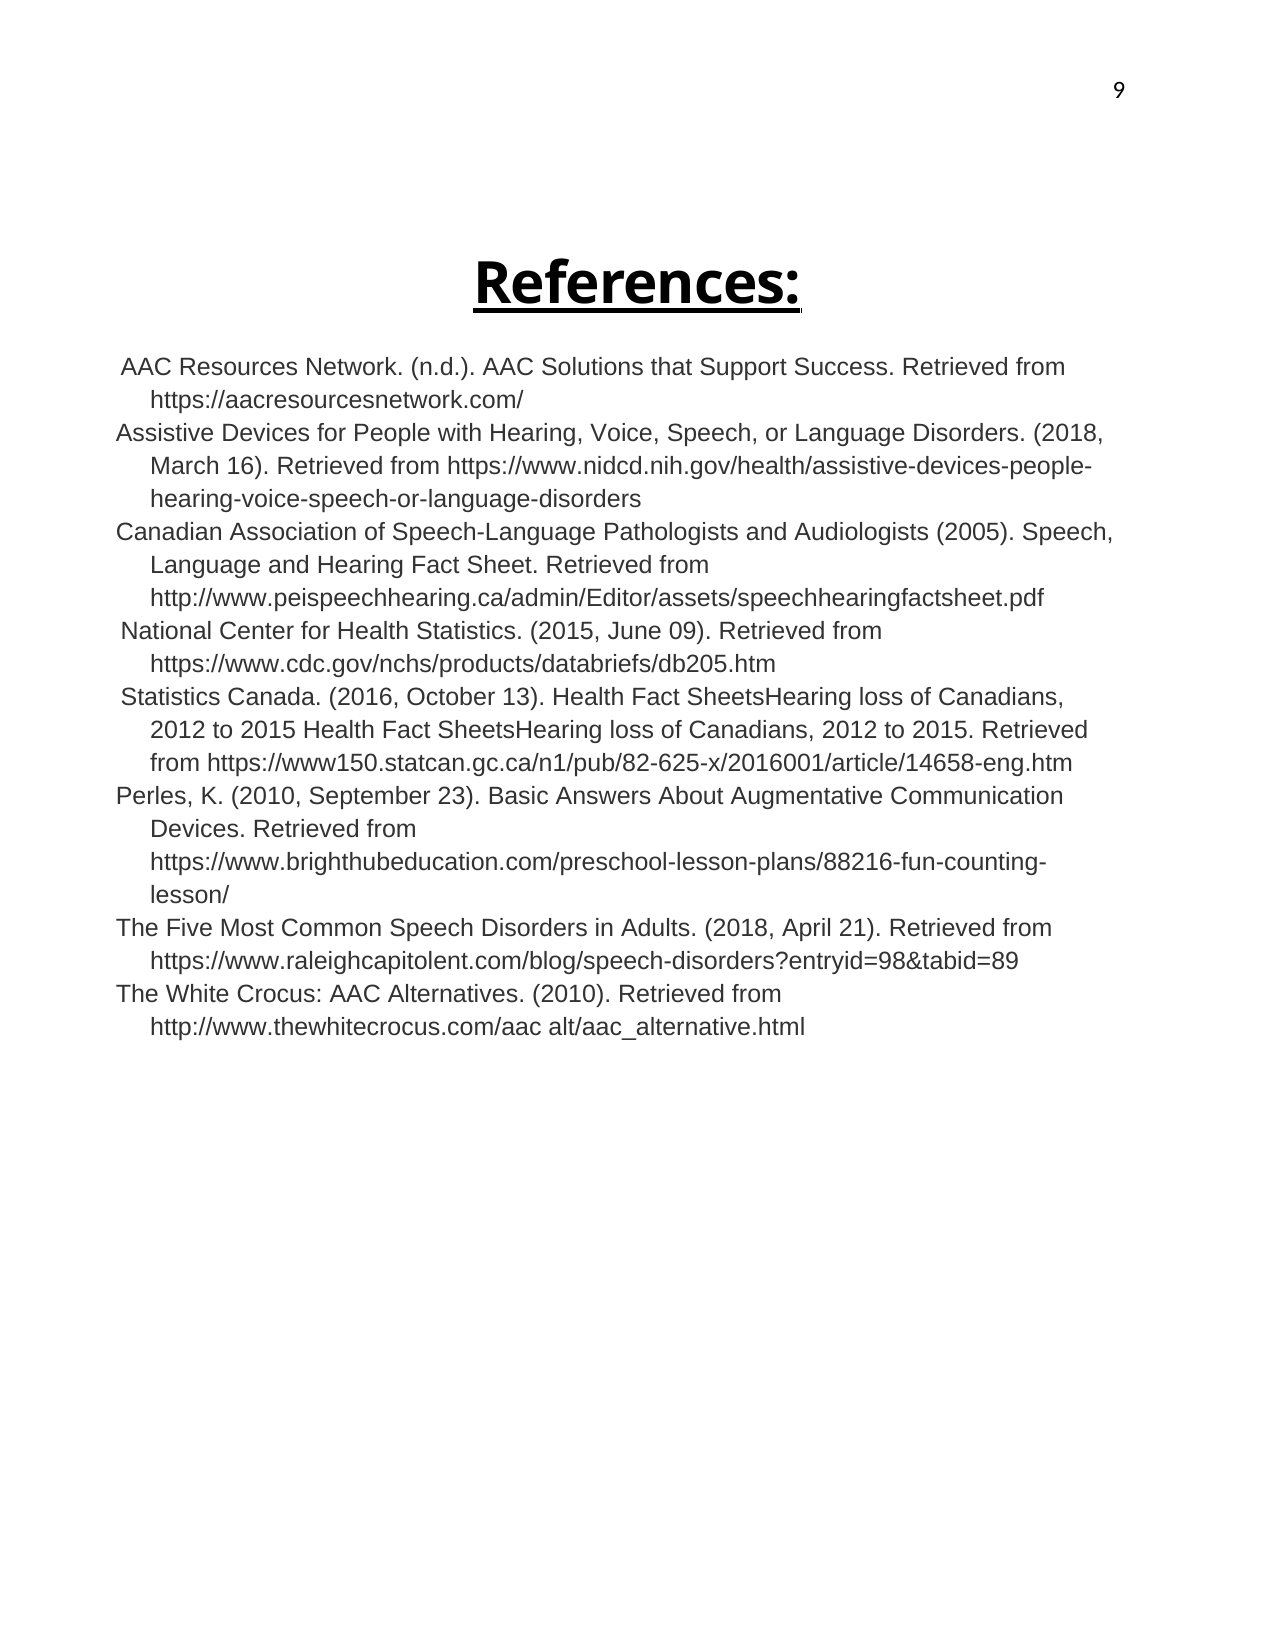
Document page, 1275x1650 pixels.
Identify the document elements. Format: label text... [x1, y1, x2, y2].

text National Center for Health Statistics. (2015, June 09). Retrieved from https://www.cdc.gov/nchs/products/databriefs/db205.htm [120, 616, 1125, 677]
text Statistics Canada. (2016, October 13). Health Fact SheetsHearing loss of Canadians, 2012 to 2015 Health Fact SheetsHearing loss of Canadians, 2012 to 2015. Retrieved from https://www150.statcan.gc.ca/n1/pub/82-625-x/2016001/article/14658-eng.htm [120, 682, 1125, 777]
text Canadian Association of Speech-Language Pathologists and Audiologists (2005). Speech, Language and Hearing Fact Sheet. Retrieved from http://www.peispeechhearing.ca/admin/Editor/assets/speechhearingfactsheet.pdf [116, 517, 1125, 611]
text AAC Resources Network. (n.d.). AAC Solutions that Support Success. Retrieved from https://aacresourcesnetwork.com/ [120, 352, 1125, 413]
text Assistive Devices for People with Hearing, Voice, Speech, or Language Disorders. (2018, March 16). Retrieved from https://www.nidcd.nih.gov/health/assistive-devices-people-hearing-voice-speech-or-language-disorders [116, 418, 1125, 512]
text The White Crocus: AAC Alternatives. (2010). Retrieved from http://www.thewhitecrocus.com/aac alt/aac_alternative.html [116, 979, 1125, 1041]
title References: [150, 242, 1125, 321]
text Perles, K. (2010, September 23). Basic Answers About Augmentative Communication Devices. Retrieved from https://www.brighthubeducation.com/preschool-lesson-plans/88216-fun-counting-lesson/ [116, 781, 1125, 909]
text The Five Most Common Speech Disorders in Adults. (2018, April 21). Retrieved from https://www.raleighcapitolent.com/blog/speech-disorders?entryid=98&tabid=89 [116, 913, 1125, 975]
